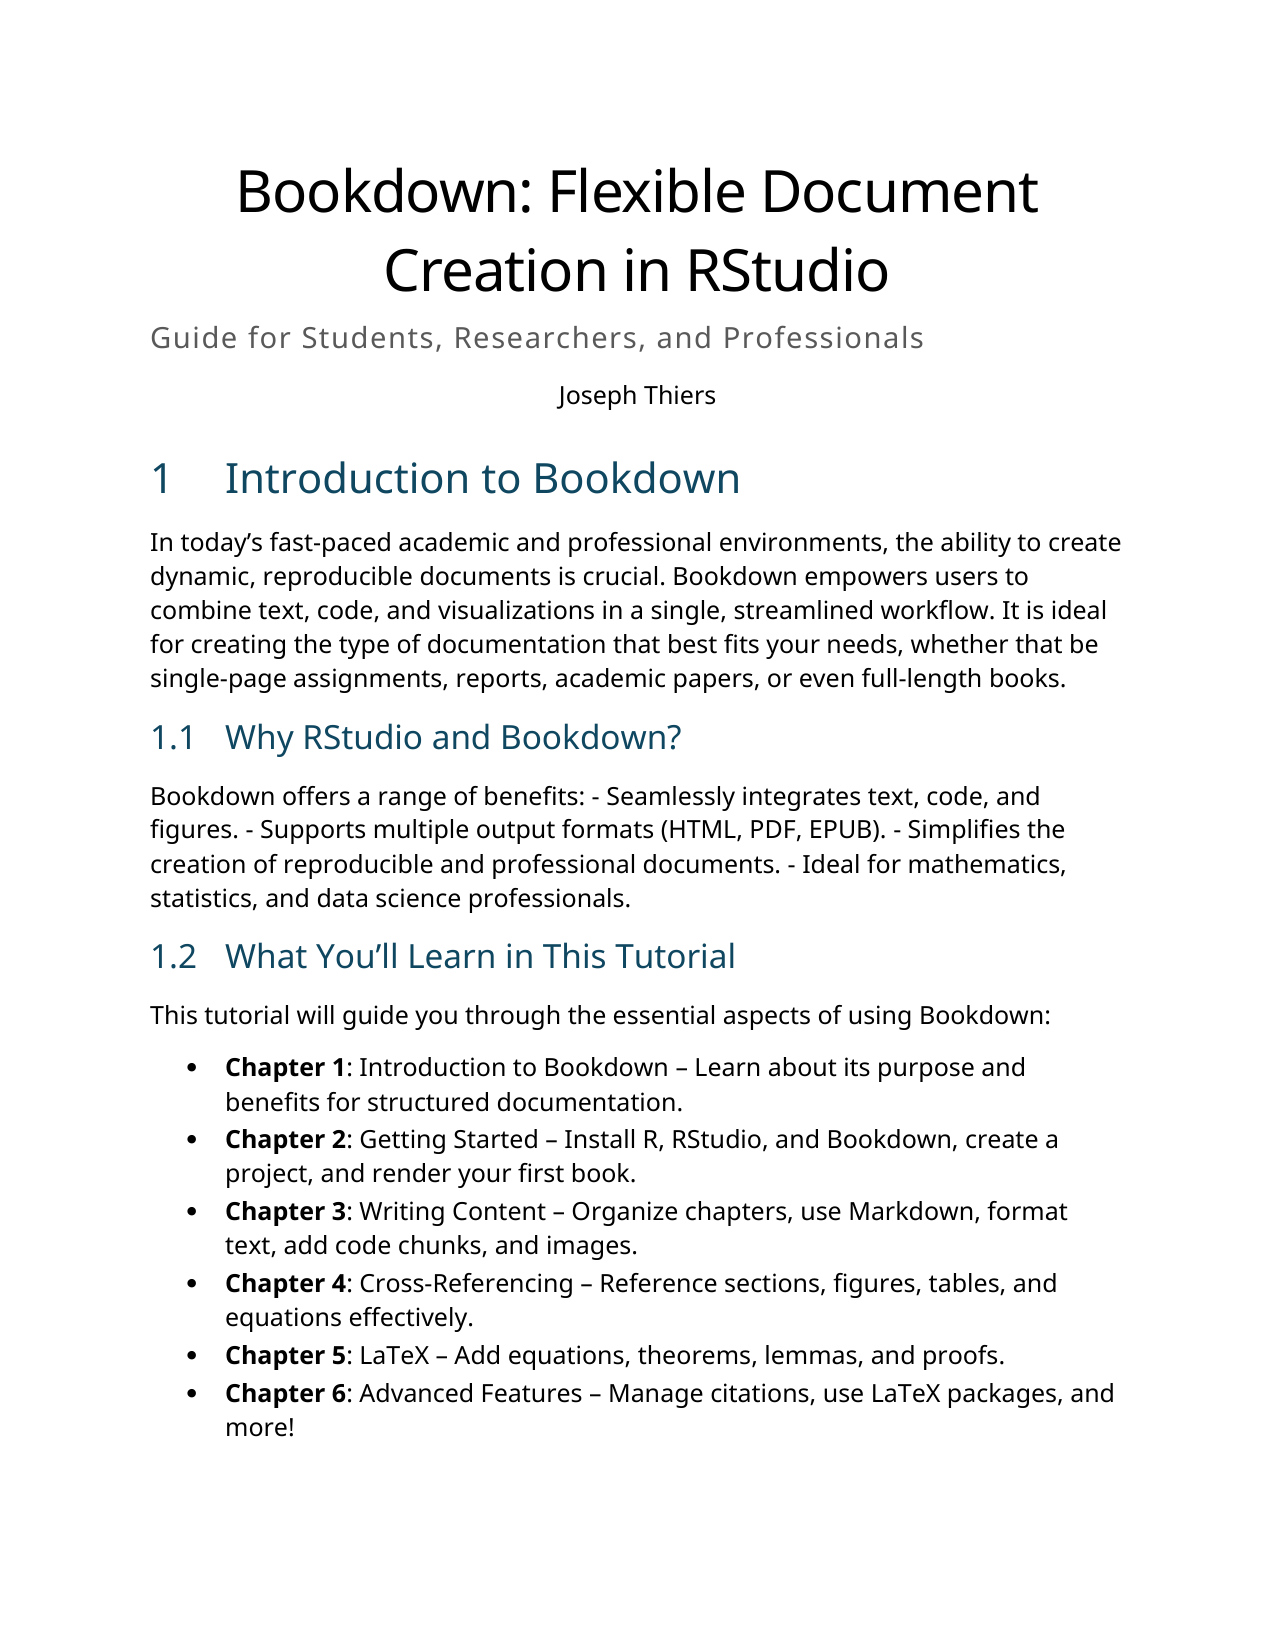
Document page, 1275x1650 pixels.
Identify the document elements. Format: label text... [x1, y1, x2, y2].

text Joseph Thiers [150, 378, 1125, 412]
title Bookdown: Flexible Document Creation in RStudio [150, 150, 1125, 309]
text Bookdown offers a range of benefits: - Seamlessly integrates text, code, and figures. - Supports multiple output formats (HTML, PDF, EPUB). - Simplifies the creation of reproducible and professional documents. - Ideal for mathematics, statistics, and data science professionals. [150, 778, 1125, 914]
list Chapter 6: Advanced Features – Manage citations, use LaTeX packages, and more! [187, 1375, 1125, 1443]
subtitle 1.2 What You’ll Learn in This Tutorial [150, 933, 1125, 978]
list Chapter 3: Writing Content – Organize chapters, use Markdown, format text, add code chunks, and images. [187, 1194, 1125, 1262]
subtitle Guide for Students, Researchers, and Professionals [150, 317, 1125, 357]
subtitle 1 Introduction to Bookdown [150, 449, 1125, 506]
text This tutorial will guide you through the essential aspects of using Bookdown: [150, 997, 1125, 1031]
text In today’s fast-paced academic and professional environments, the ability to create dynamic, reproducible documents is crucial. Bookdown empowers users to combine text, code, and visualizations in a single, streamlined workflow. It is ideal for creating the type of documentation that best fits your needs, whether that be single-page assignments, reports, academic papers, or even full-length books. [150, 525, 1125, 695]
list Chapter 2: Getting Started – Install R, RStudio, and Bookdown, create a project, and render your first book. [187, 1122, 1125, 1190]
list Chapter 5: LaTeX – Add equations, theorems, lemmas, and proofs. [187, 1338, 1125, 1372]
subtitle 1.1 Why RStudio and Bookdown? [150, 714, 1125, 759]
list Chapter 4: Cross-Referencing – Reference sections, figures, tables, and equations effectively. [187, 1266, 1125, 1334]
list Chapter 1: Introduction to Bookdown – Learn about its purpose and benefits for structured documentation. [187, 1050, 1125, 1118]
